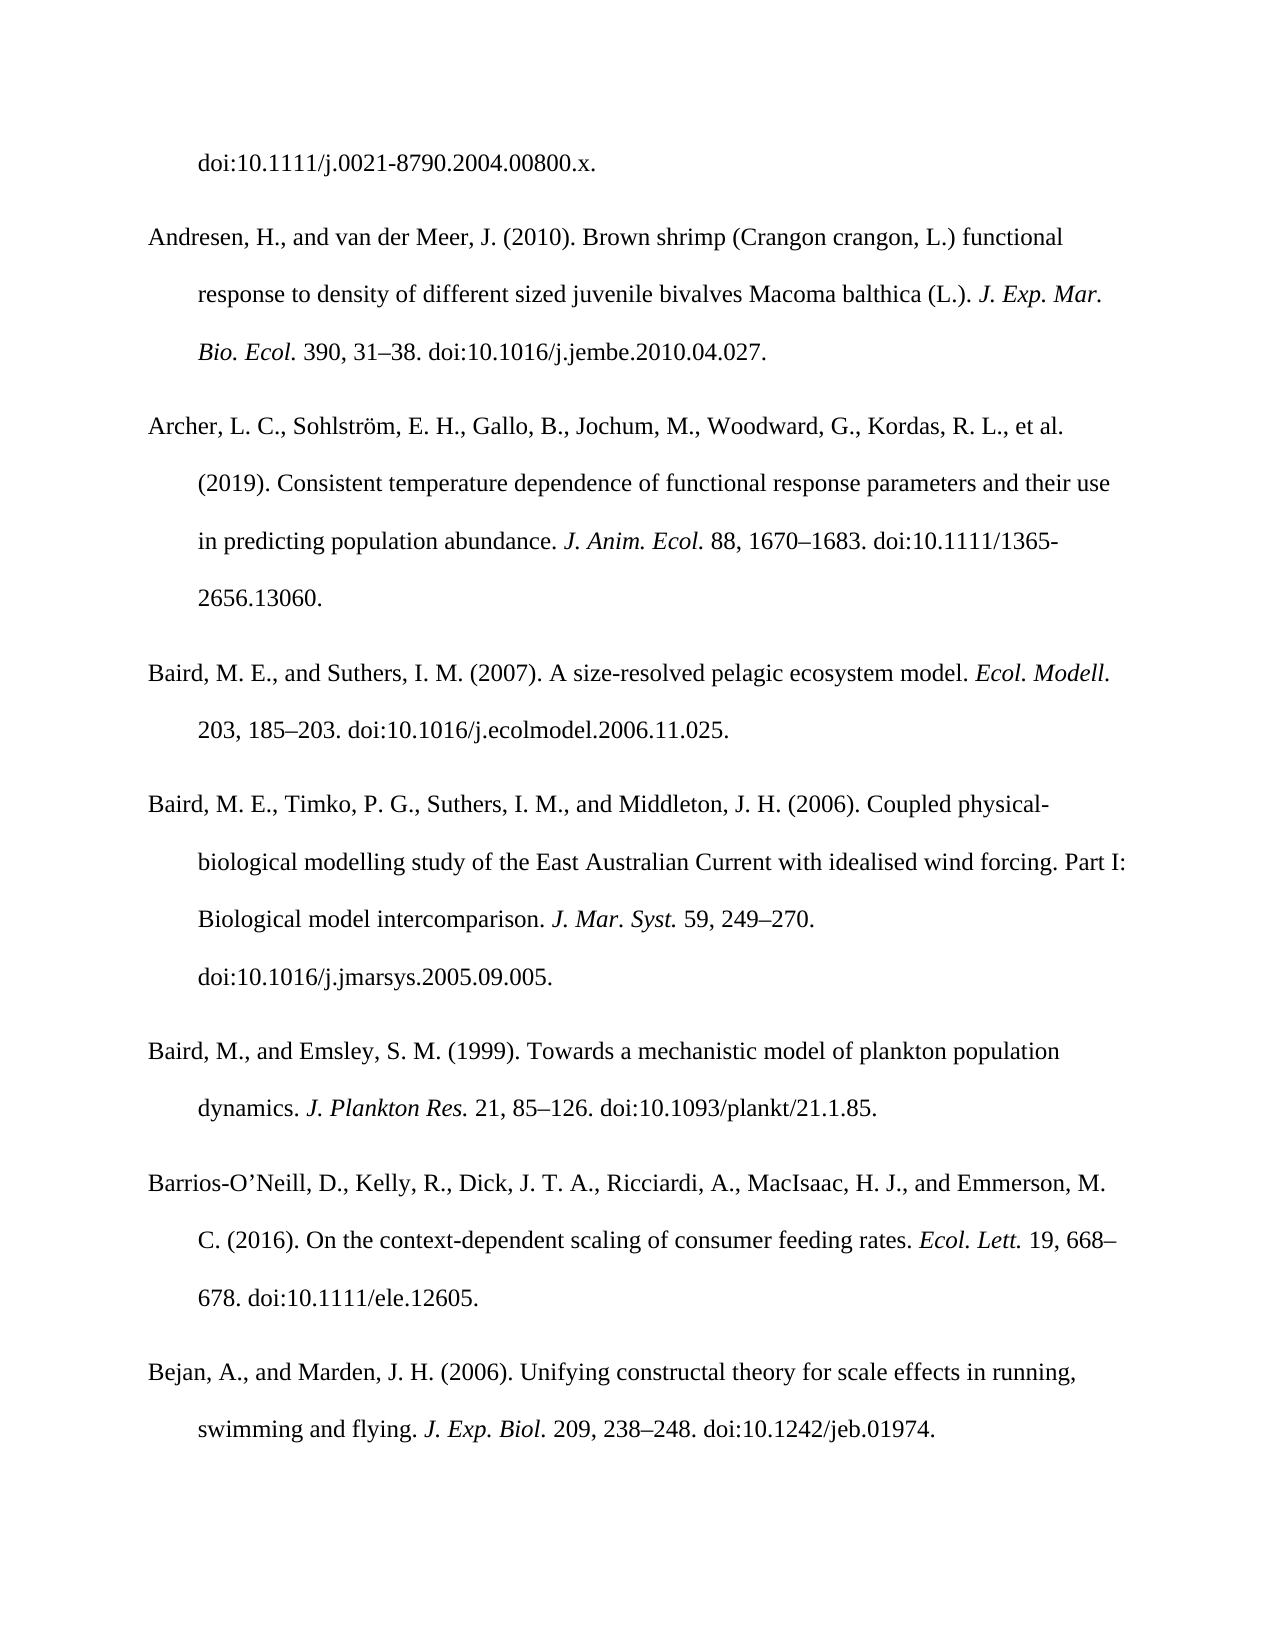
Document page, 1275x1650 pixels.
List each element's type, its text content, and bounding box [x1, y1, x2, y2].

text Baird, M. E., and Suthers, I. M. (2007). A size-resolved pelagic ecosystem model. Ecol. Modell. 203, 185–203. doi:10.1016/j.ecolmodel.2006.11.025. [148, 658, 1127, 744]
text Andresen, H., and van der Meer, J. (2010). Brown shrimp (Crangon crangon, L.) functional response to density of different sized juvenile bivalves Macoma balthica (L.). J. Exp. Mar. Bio. Ecol. 390, 31–38. doi:10.1016/j.jembe.2010.04.027. [148, 222, 1127, 366]
text Bejan, A., and Marden, J. H. (2006). Unifying constructal theory for scale effects in running, swimming and flying. J. Exp. Biol. 209, 238–248. doi:10.1242/jeb.01974. [148, 1357, 1127, 1443]
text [148, 148, 1127, 176]
text Archer, L. C., Sohlström, E. H., Gallo, B., Jochum, M., Woodward, G., Kordas, R. L., et al. (2019). Consistent temperature dependence of functional response parameters and their use in predicting population abundance. J. Anim. Ecol. 88, 1670–1683. doi:10.1111/1365-2656.13060. [148, 411, 1127, 612]
text Baird, M., and Emsley, S. M. (1999). Towards a mechanistic model of plankton population dynamics. J. Plankton Res. 21, 85–126. doi:10.1093/plankt/21.1.85. [148, 1036, 1127, 1122]
text Baird, M. E., Timko, P. G., Suthers, I. M., and Middleton, J. H. (2006). Coupled physical-biological modelling study of the East Australian Current with idealised wind forcing. Part I: Biological model intercomparison. J. Mar. Syst. 59, 249–270. doi:10.1016/j.jmarsys.2005.09.005. [148, 789, 1127, 991]
text Barrios-O’Neill, D., Kelly, R., Dick, J. T. A., Ricciardi, A., MacIsaac, H. J., and Emmerson, M. C. (2016). On the context-dependent scaling of consumer feeding rates. Ecol. Lett. 19, 668–678. doi:10.1111/ele.12605. [148, 1168, 1127, 1311]
